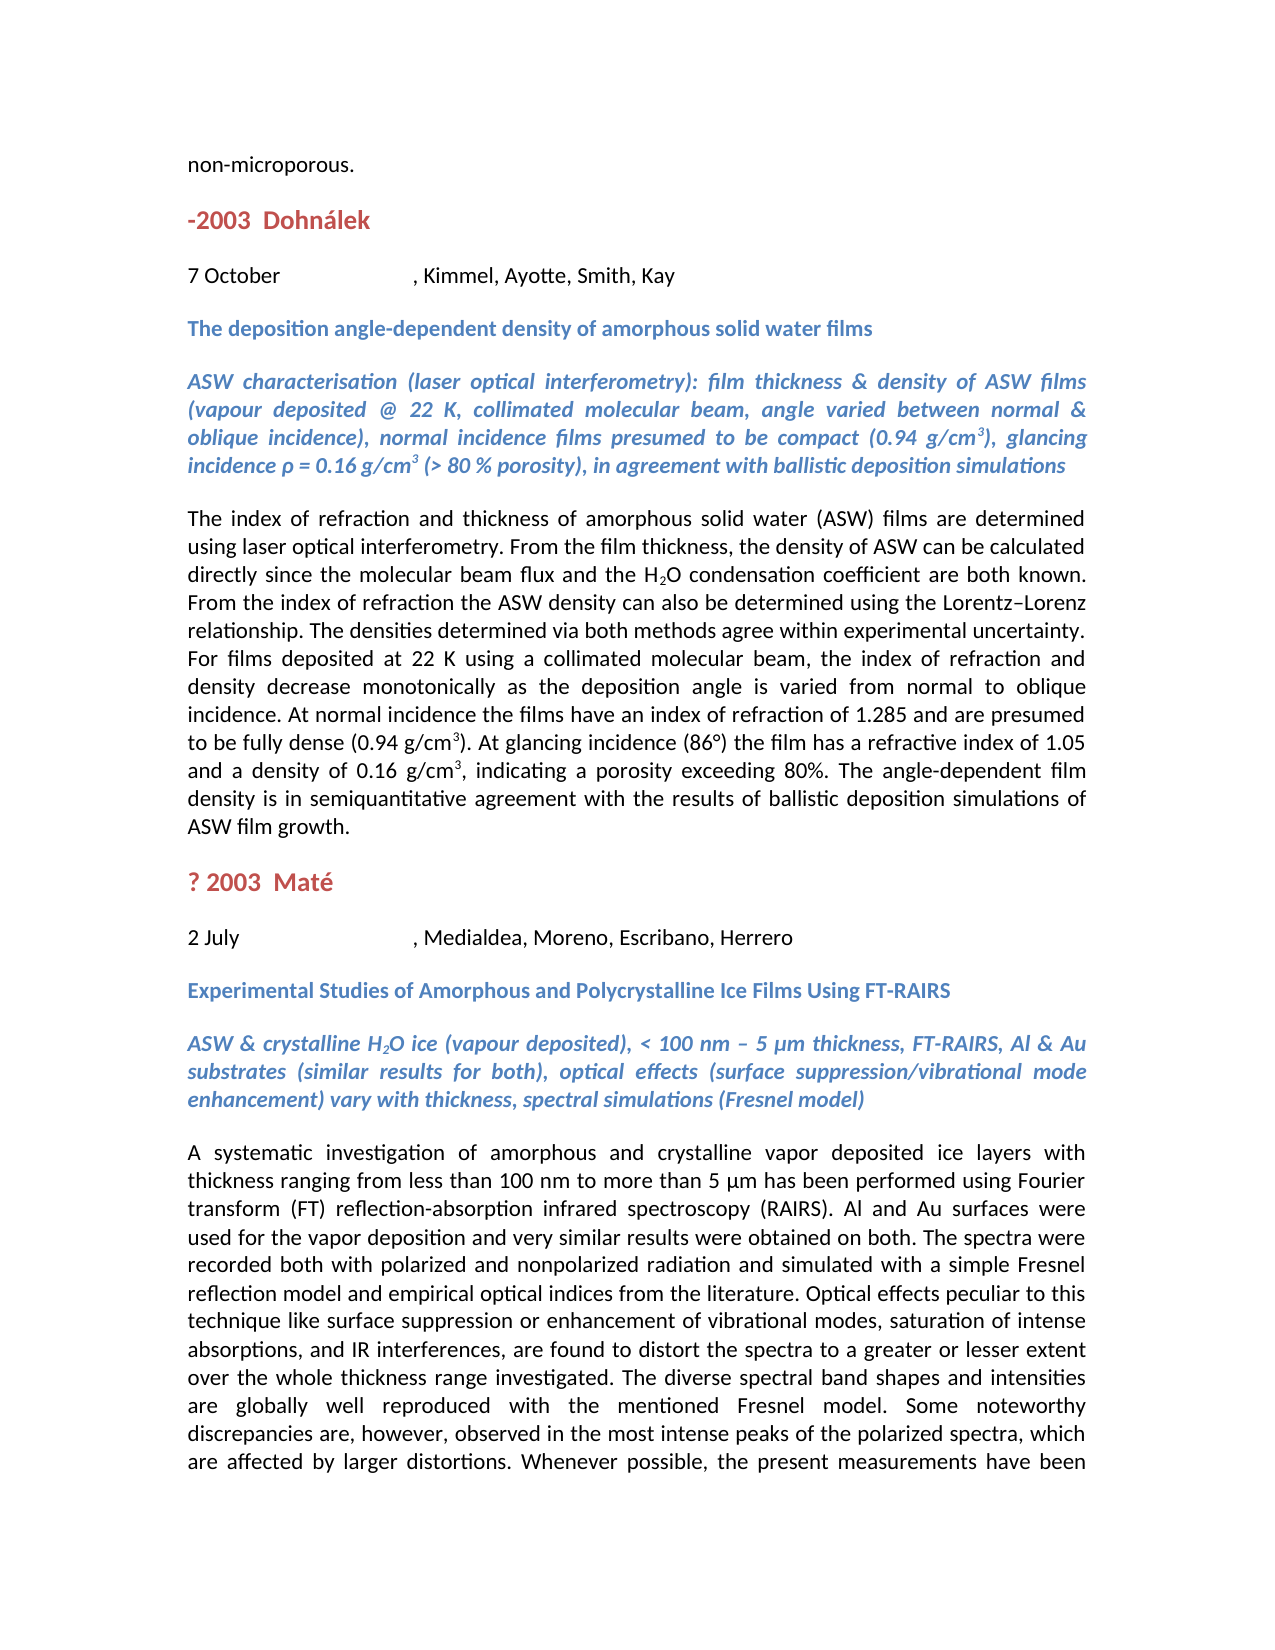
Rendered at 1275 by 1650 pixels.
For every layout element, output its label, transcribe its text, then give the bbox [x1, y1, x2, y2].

subtitle ASW & crystalline H2O ice (vapour deposited), < 100 nm – 5 μm thickness, FT-RAIRS, Al & Au substrates (similar results for both), optical effects (surface suppression/vibrational mode enhancement) vary with thickness, spectral simulations (Fresnel model) [187, 1029, 1087, 1113]
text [187, 150, 1087, 178]
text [187, 1138, 1087, 1475]
text 2 July , Medialdea, Moreno, Escribano, Herrero [187, 923, 1087, 951]
subtitle Experimental Studies of Amorphous and Polycrystalline Ice Films Using FT-RAIRS [187, 976, 1087, 1004]
subtitle ? 2003 Maté [187, 865, 1087, 898]
subtitle ASW characterisation (laser optical interferometry): film thickness & density of ASW films (vapour deposited @ 22 K, collimated molecular beam, angle varied between normal & oblique incidence), normal incidence films presumed to be compact (0.94 g/cm3), glancing incidence ρ = 0.16 g/cm3 (> 80 % porosity), in agreement with ballistic deposition simulations [187, 367, 1087, 479]
text 7 October , Kimmel, Ayotte, Smith, Kay [187, 261, 1087, 289]
text The index of refraction and thickness of amorphous solid water (ASW) films are determined using laser optical interferometry. From the film thickness, the density of ASW can be calculated directly since the molecular beam flux and the H2O condensation coefficient are both known. From the index of refraction the ASW density can also be determined using the Lorentz–Lorenz relationship. The densities determined via both methods agree within experimental uncertainty. For films deposited at 22 K using a collimated molecular beam, the index of refraction and density decrease monotonically as the deposition angle is varied from normal to oblique incidence. At normal incidence the films have an index of refraction of 1.285 and are presumed to be fully dense (0.94 g/cm3). At glancing incidence (86°) the film has a refractive index of 1.05 and a density of 0.16 g/cm3, indicating a porosity exceeding 80%. The angle-dependent film density is in semiquantitative agreement with the results of ballistic deposition simulations of ASW film growth. [187, 504, 1087, 840]
subtitle The deposition angle-dependent density of amorphous solid water films [187, 314, 1087, 342]
subtitle -2003 Dohnálek [187, 203, 1087, 236]
